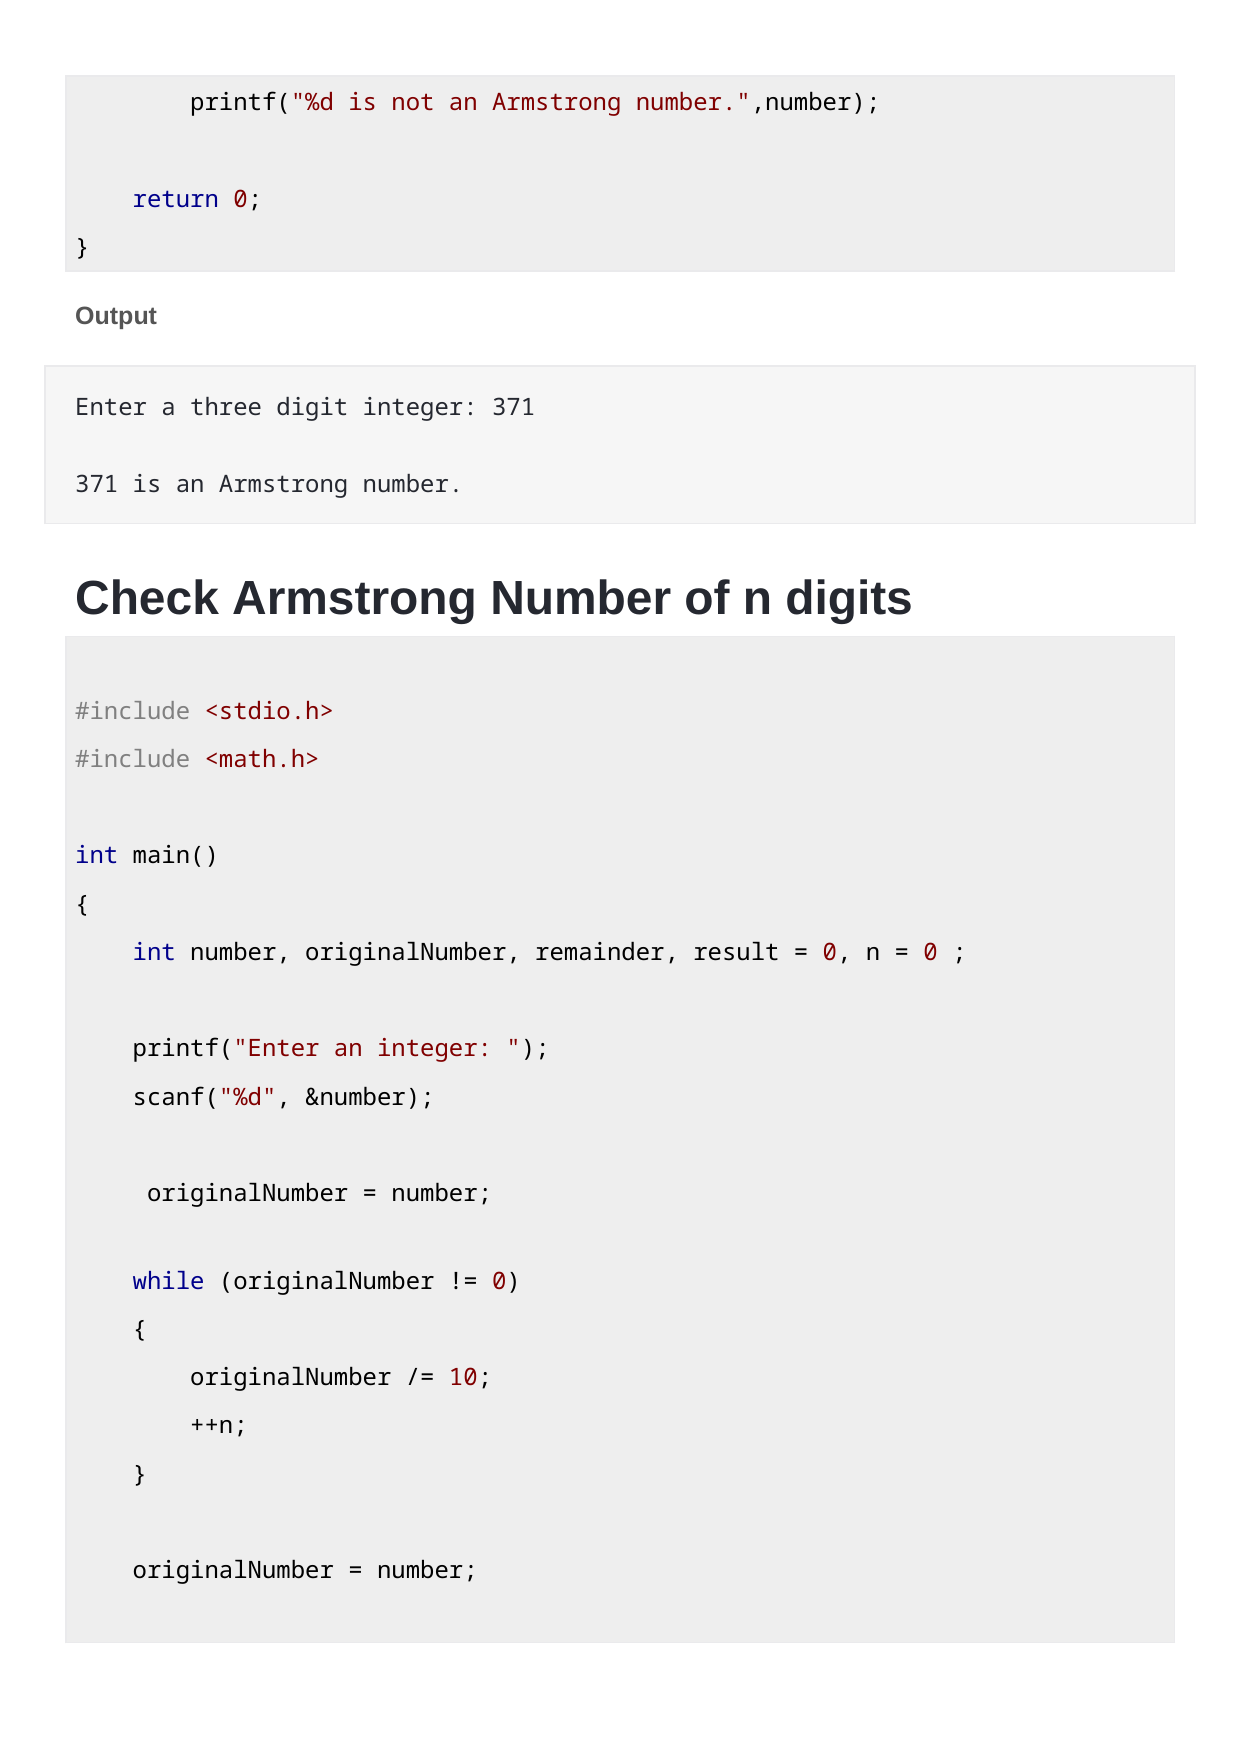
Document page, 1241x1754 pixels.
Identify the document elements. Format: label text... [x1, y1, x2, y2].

text int main() [67, 828, 1174, 871]
text int number, originalNumber, remainder, result = 0, n = 0 ; [67, 925, 1174, 967]
text 371 is an Armstrong number. [46, 443, 1194, 523]
text originalNumber = number; [67, 1166, 1174, 1208]
text #include <stdio.h> [67, 684, 1174, 726]
text Output [75, 301, 1165, 330]
text ++n; [67, 1398, 1174, 1441]
text originalNumber = number; [67, 1543, 1174, 1585]
text } [67, 220, 1174, 270]
text return 0; [67, 171, 1174, 214]
text { [67, 877, 1174, 919]
subtitle Check Armstrong Number of n digits [75, 569, 1165, 624]
text { [67, 1302, 1174, 1344]
text while (originalNumber != 0) [67, 1253, 1174, 1296]
text #include <math.h> [67, 732, 1174, 774]
text originalNumber /= 10; [67, 1350, 1174, 1392]
text printf("%d is not an Armstrong number.",number); [67, 77, 1174, 117]
text scanf("%d", &number); [67, 1069, 1174, 1112]
text printf("Enter an integer: "); [67, 1021, 1174, 1064]
text } [67, 1446, 1174, 1489]
text Enter a three digit integer: 371 [46, 367, 1194, 422]
